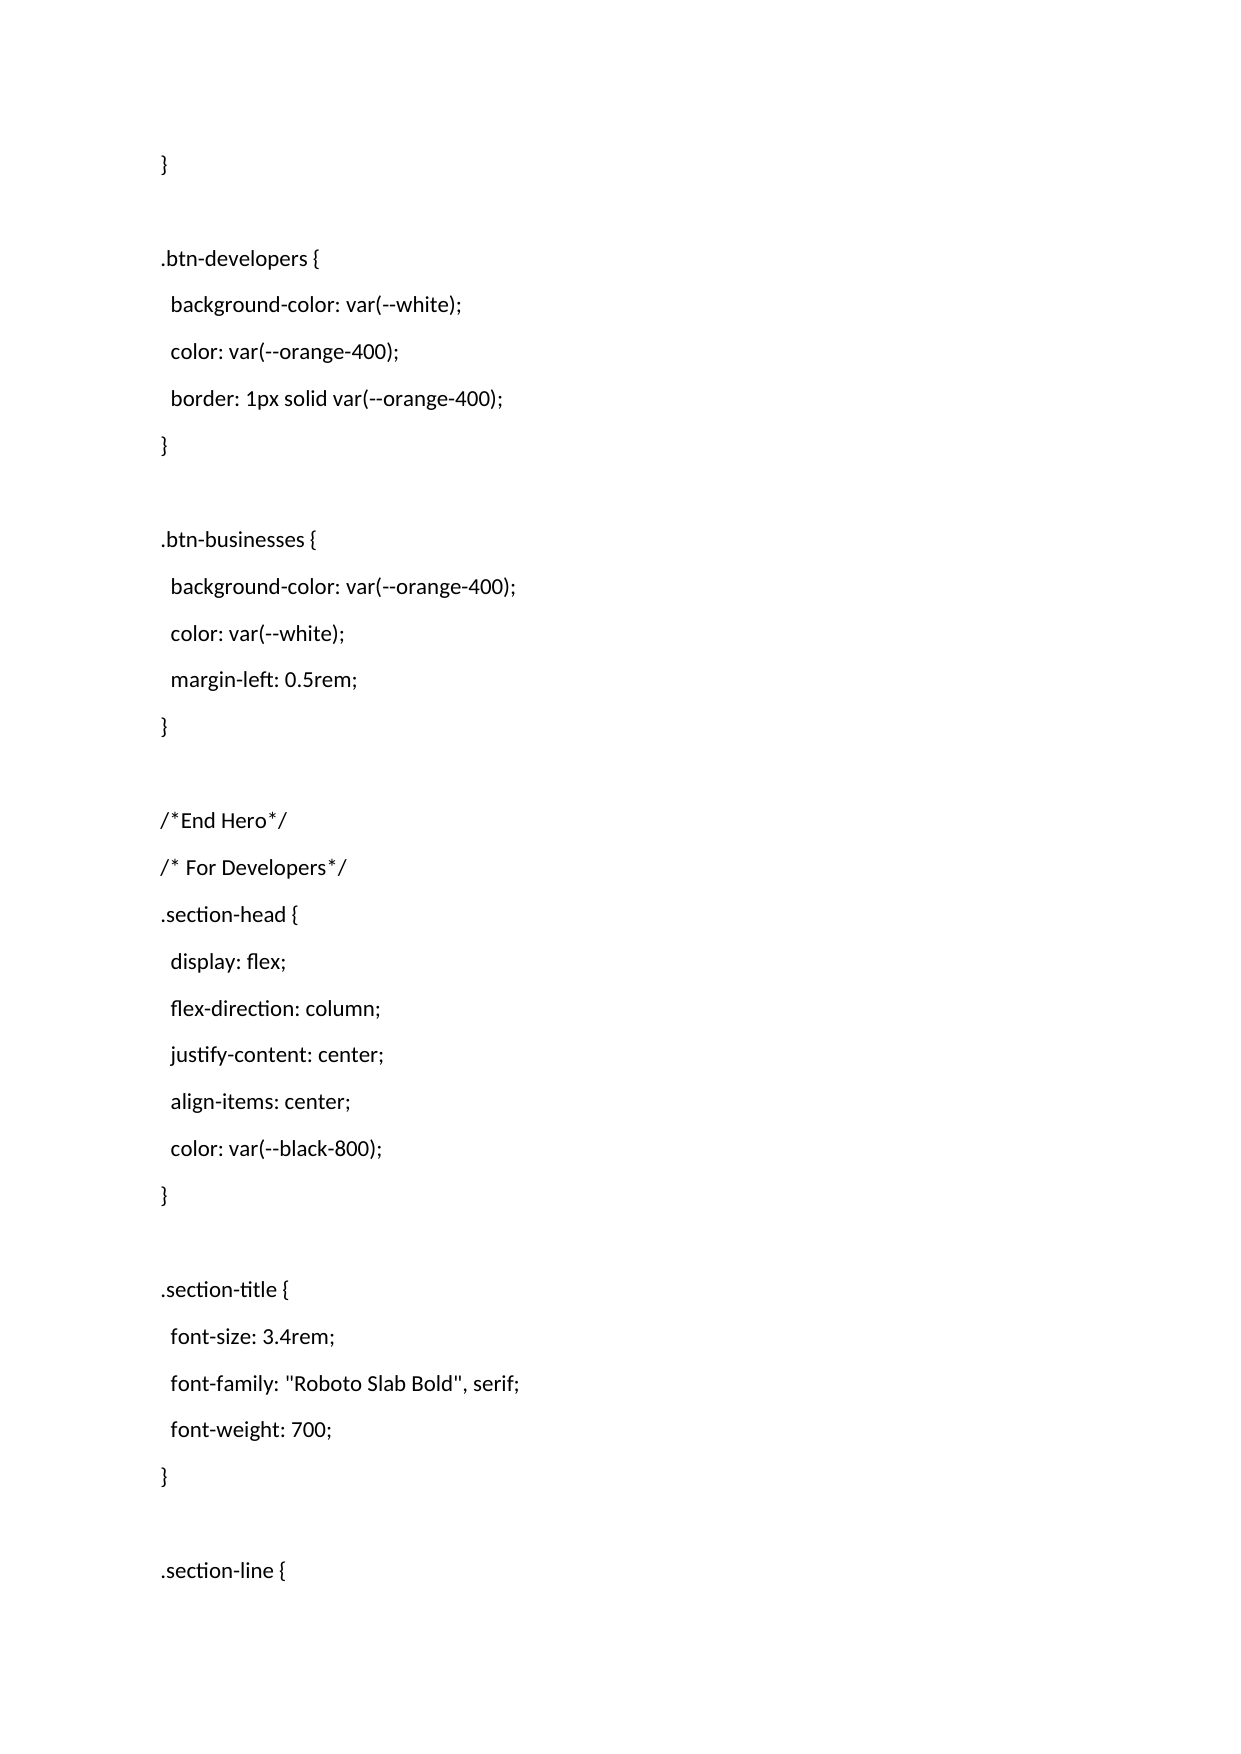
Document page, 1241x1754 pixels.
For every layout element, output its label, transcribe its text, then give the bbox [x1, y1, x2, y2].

text background-color: var(--white); [150, 291, 1090, 319]
text /*End Hero*/ [150, 806, 1090, 834]
text margin-left: 0.5rem; [150, 666, 1090, 694]
text font-weight: 700; [150, 1416, 1090, 1444]
text .section-line { [150, 1556, 1090, 1584]
text } [150, 712, 1090, 741]
text } [150, 431, 1090, 459]
text font-size: 3.4rem; [150, 1322, 1090, 1350]
text flex-direction: column; [150, 994, 1090, 1022]
text .btn-businesses { [150, 525, 1090, 553]
text align-items: center; [150, 1087, 1090, 1116]
text display: flex; [150, 947, 1090, 975]
text border: 1px solid var(--orange-400); [150, 384, 1090, 412]
text /* For Developers*/ [150, 853, 1090, 881]
text background-color: var(--orange-400); [150, 572, 1090, 600]
text } [150, 1462, 1090, 1491]
text .section-head { [150, 900, 1090, 928]
text .btn-developers { [150, 244, 1090, 272]
text justify-content: center; [150, 1041, 1090, 1069]
text font-family: "Roboto Slab Bold", serif; [150, 1369, 1090, 1397]
text } [150, 1181, 1090, 1209]
text .section-title { [150, 1275, 1090, 1303]
text color: var(--black-800); [150, 1134, 1090, 1162]
text color: var(--white); [150, 619, 1090, 647]
text } [150, 150, 1090, 178]
text color: var(--orange-400); [150, 337, 1090, 366]
